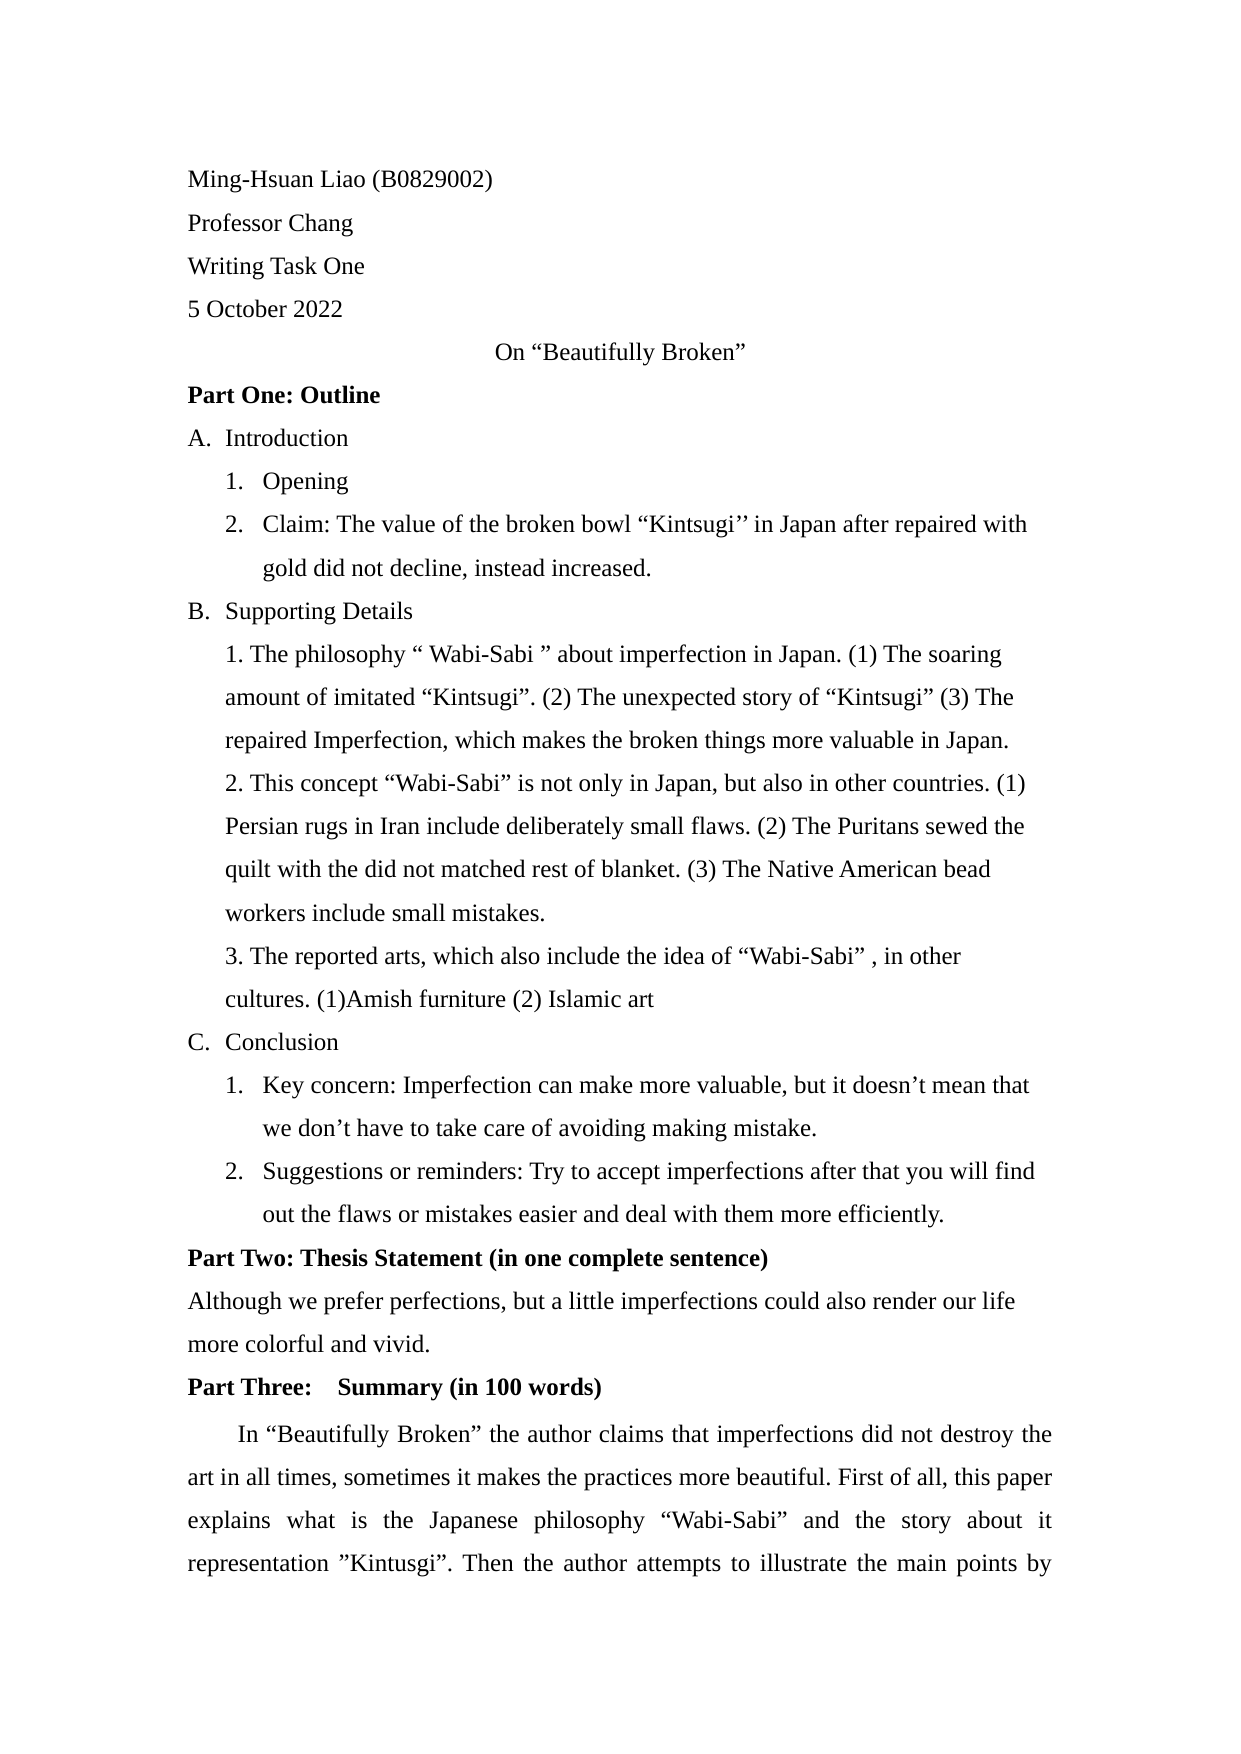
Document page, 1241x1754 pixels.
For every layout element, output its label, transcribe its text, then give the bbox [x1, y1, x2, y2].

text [187, 1419, 1053, 1577]
list Opening [225, 466, 1053, 495]
text Although we prefer perfections, but a little imperfections could also render our life more colorful and vivid. [187, 1286, 1053, 1358]
list 3. The reported arts, which also include the idea of “Wabi-Sabi” , in other cultures. (1)Amish furniture (2) Islamic art [225, 941, 1053, 1013]
text 5 October 2022 [187, 294, 1053, 323]
list Supporting Details [187, 596, 1053, 624]
text Writing Task One [187, 251, 1053, 279]
text Professor Chang [187, 208, 1053, 236]
list 2. This concept “Wabi-Sabi” is not only in Japan, but also in other countries. (1) Persian rugs in Iran include deliberately small flaws. (2) The Puritans sewed the quilt with the did not matched rest of blanket. (3) The Native American bead workers include small mistakes. [225, 768, 1053, 926]
list 1. The philosophy “ Wabi-Sabi ” about imperfection in Japan. (1) The soaring amount of imitated “Kintsugi”. (2) The unexpected story of “Kintsugi” (3) The repaired Imperfection, which makes the broken things more valuable in Japan. [225, 639, 1053, 754]
text Part Two: Thesis Statement (in one complete sentence) [187, 1243, 1053, 1271]
text Part One: Outline [187, 380, 1053, 409]
text Ming-Hsuan Liao (B0829002) [187, 164, 1053, 193]
list Key concern: Imperfection can make more valuable, but it doesn’t mean that we don’t have to take care of avoiding making mistake. [225, 1070, 1053, 1142]
list Claim: The value of the broken bowl “Kintsugi’’ in Japan after repaired with gold did not decline, instead increased. [225, 509, 1053, 581]
list Suggestions or reminders: Try to accept imperfections after that you will find out the flaws or mistakes easier and deal with them more efficiently. [225, 1156, 1053, 1228]
text Part Three: Summary (in 100 words) [187, 1372, 1053, 1401]
list Conclusion [187, 1027, 1053, 1056]
text On “Beautifully Broken” [187, 337, 1053, 366]
list Introduction [187, 423, 1053, 452]
